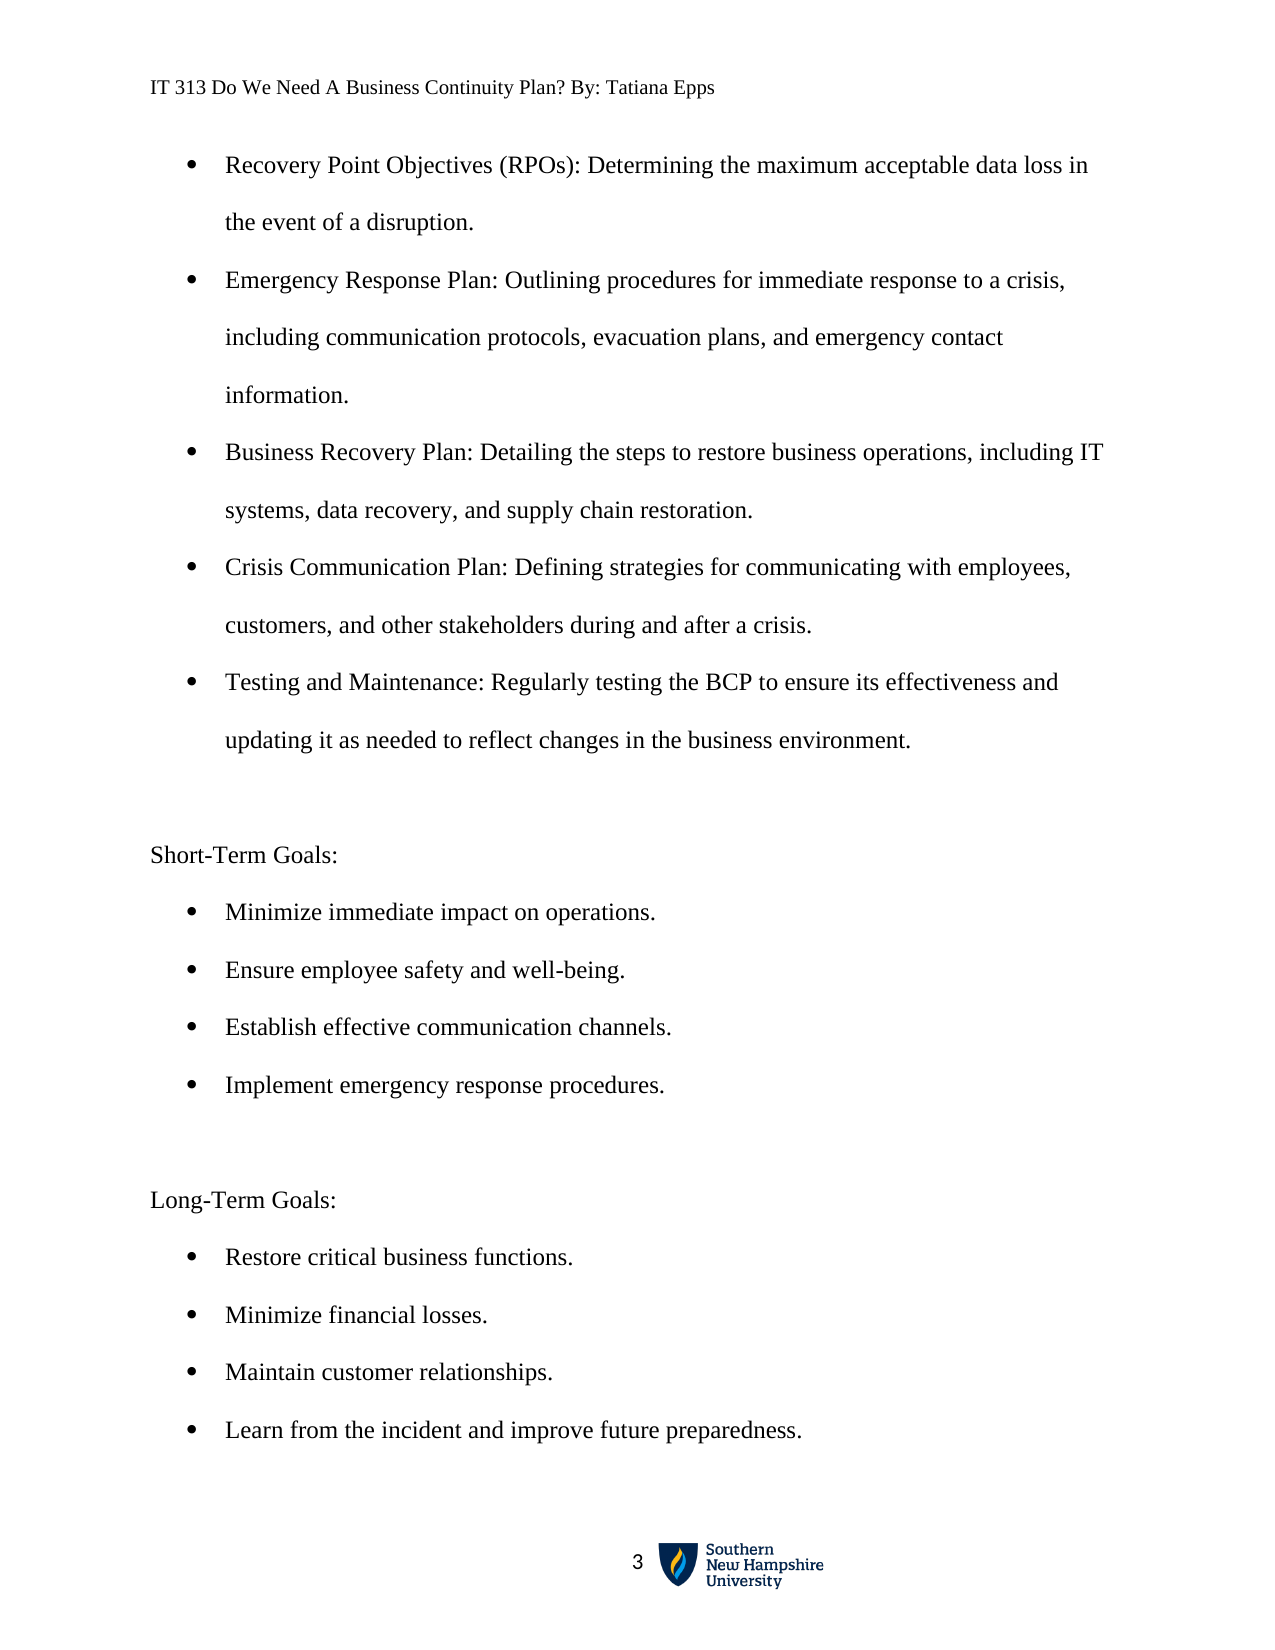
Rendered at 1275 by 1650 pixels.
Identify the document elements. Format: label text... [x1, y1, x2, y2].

picture [650, 1525, 832, 1604]
list Minimize financial losses. [187, 1300, 1125, 1329]
list Crisis Communication Plan: Defining strategies for communicating with employees, customers, and other stakeholders during and after a crisis. [187, 552, 1125, 639]
list Recovery Point Objectives (RPOs): Determining the maximum acceptable data loss in the event of a disruption. [187, 150, 1125, 236]
text Long-Term Goals: [150, 1185, 1125, 1214]
list Implement emergency response procedures. [187, 1070, 1125, 1099]
text Short-Term Goals: [150, 840, 1125, 869]
list Emergency Response Plan: Outlining procedures for immediate response to a crisis, including communication protocols, evacuation plans, and emergency contact information. [187, 265, 1125, 409]
list Establish effective communication channels. [187, 1012, 1125, 1041]
list Ensure employee safety and well-being. [187, 955, 1125, 984]
list Minimize immediate impact on operations. [187, 897, 1125, 926]
list Restore critical business functions. [187, 1242, 1125, 1271]
list Maintain customer relationships. [187, 1357, 1125, 1386]
list Business Recovery Plan: Detailing the steps to restore business operations, including IT systems, data recovery, and supply chain restoration. [187, 437, 1125, 524]
list Testing and Maintenance: Regularly testing the BCP to ensure its effectiveness and updating it as needed to reflect changes in the business environment. [187, 667, 1125, 754]
list Learn from the incident and improve future preparedness. [187, 1415, 1125, 1444]
